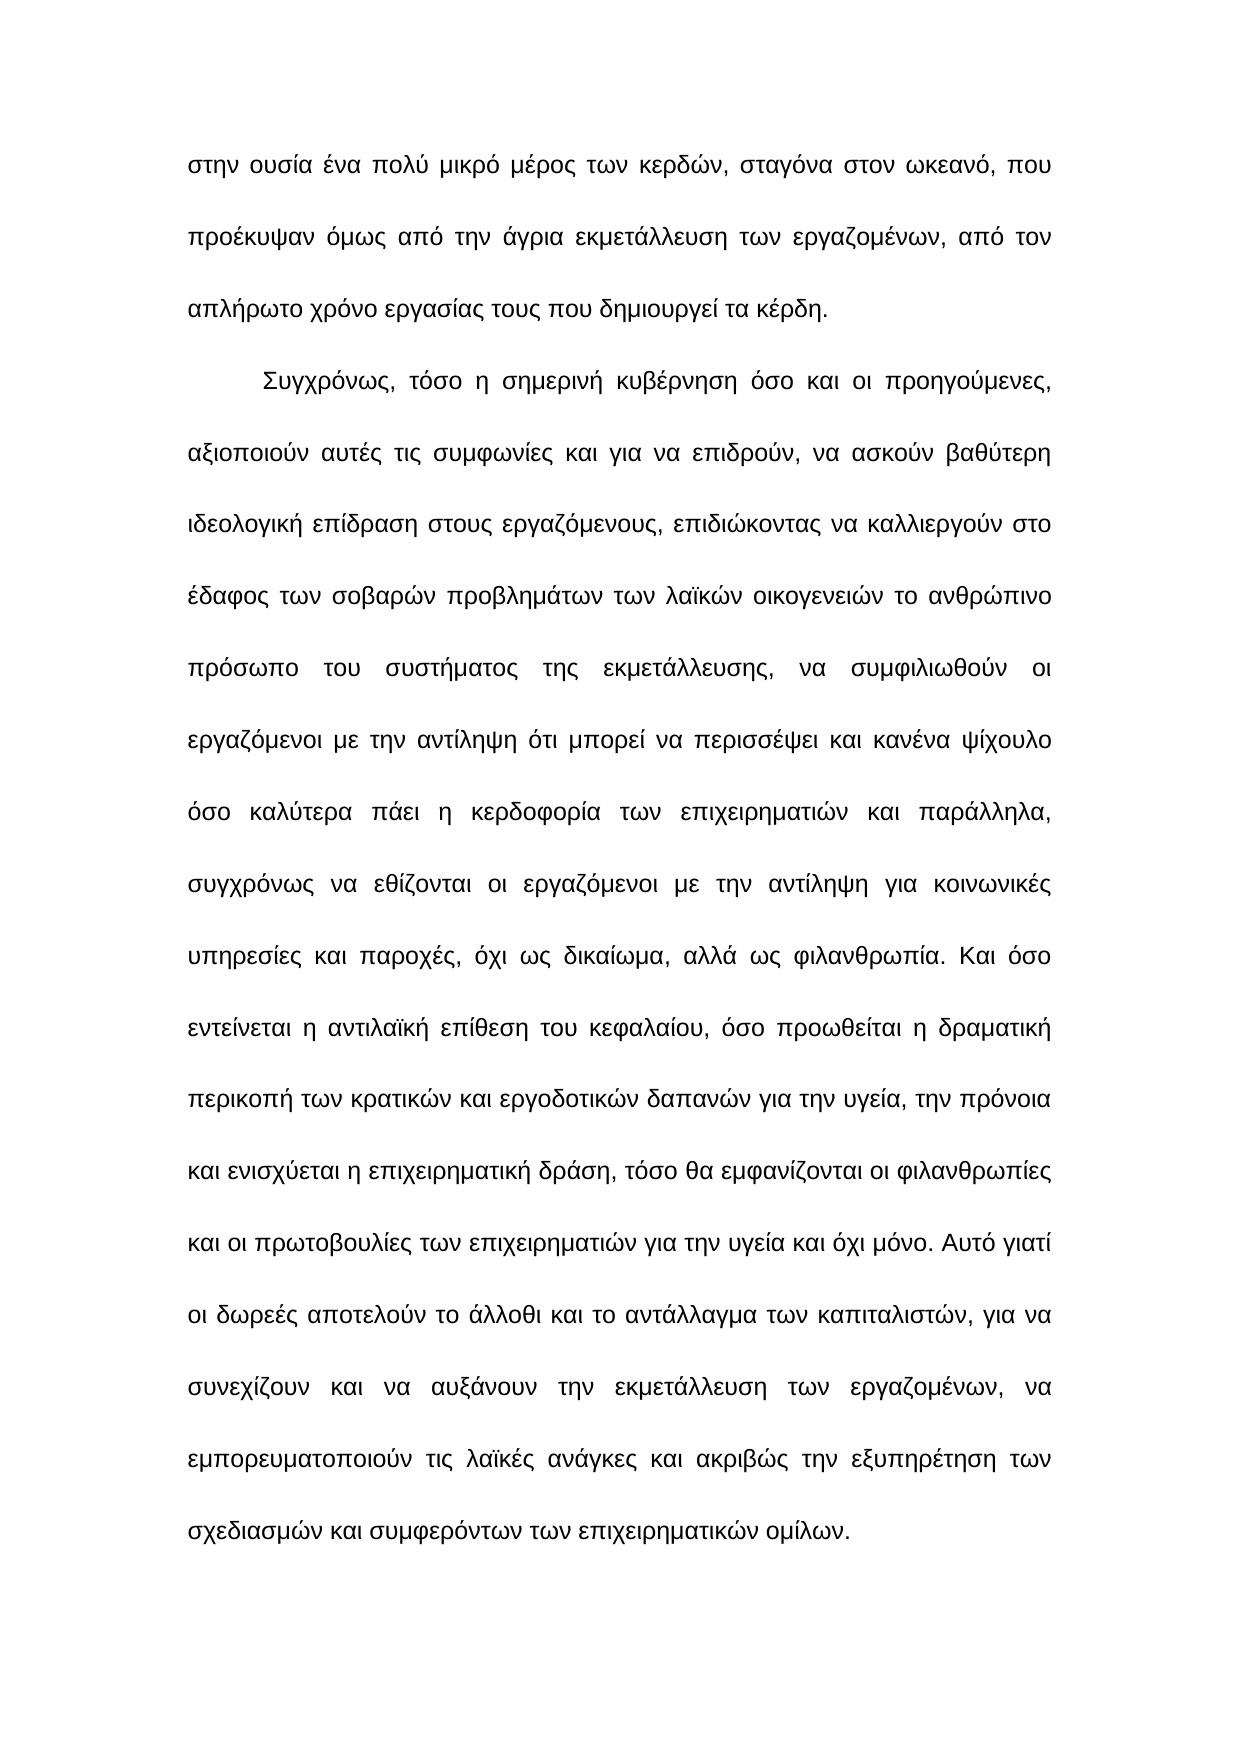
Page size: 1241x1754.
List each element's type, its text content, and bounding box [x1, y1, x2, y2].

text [187, 150, 1053, 322]
text Συγχρόνως, τόσο η σημερινή κυβέρνηση όσο και οι προηγούμενες, αξιοποιούν αυτές τις συμφωνίες και για να επιδρούν, να ασκούν βαθύτερη ιδεολογική επίδραση στους εργαζόμενους, επιδιώκοντας να καλλιεργούν στο έδαφος των σοβαρών προβλημάτων των λαϊκών οικογενειών το ανθρώπινο πρόσωπο του συστήματος της εκμετάλλευσης, να συμφιλιωθούν οι εργαζόμενοι με την αντίληψη ότι μπορεί να περισσέψει και κανένα ψίχουλο όσο καλύτερα πάει η κερδοφορία των επιχειρηματιών και παράλληλα, συγχρόνως να εθίζονται οι εργαζόμενοι με την αντίληψη για κοινωνικές υπηρεσίες και παροχές, όχι ως δικαίωμα, αλλά ως φιλανθρωπία. Και όσο εντείνεται η αντιλαϊκή επίθεση του κεφαλαίου, όσο προωθείται η δραματική περικοπή των κρατικών και εργοδοτικών δαπανών για την υγεία, την πρόνοια και ενισχύεται η επιχειρηματική δράση, τόσο θα εμφανίζονται οι φιλανθρωπίες και οι πρωτοβουλίες των επιχειρηματιών για την υγεία και όχι μόνο. Αυτό γιατί οι δωρεές αποτελούν το άλλοθι και το αντάλλαγμα των καπιταλιστών, για να συνεχίζουν και να αυξάνουν την εκμετάλλευση των εργαζομένων, να εμπορευματοποιούν τις λαϊκές ανάγκες και ακριβώς την εξυπηρέτηση των σχεδιασμών και συμφερόντων των επιχειρηματικών ομίλων. [187, 366, 1053, 1544]
